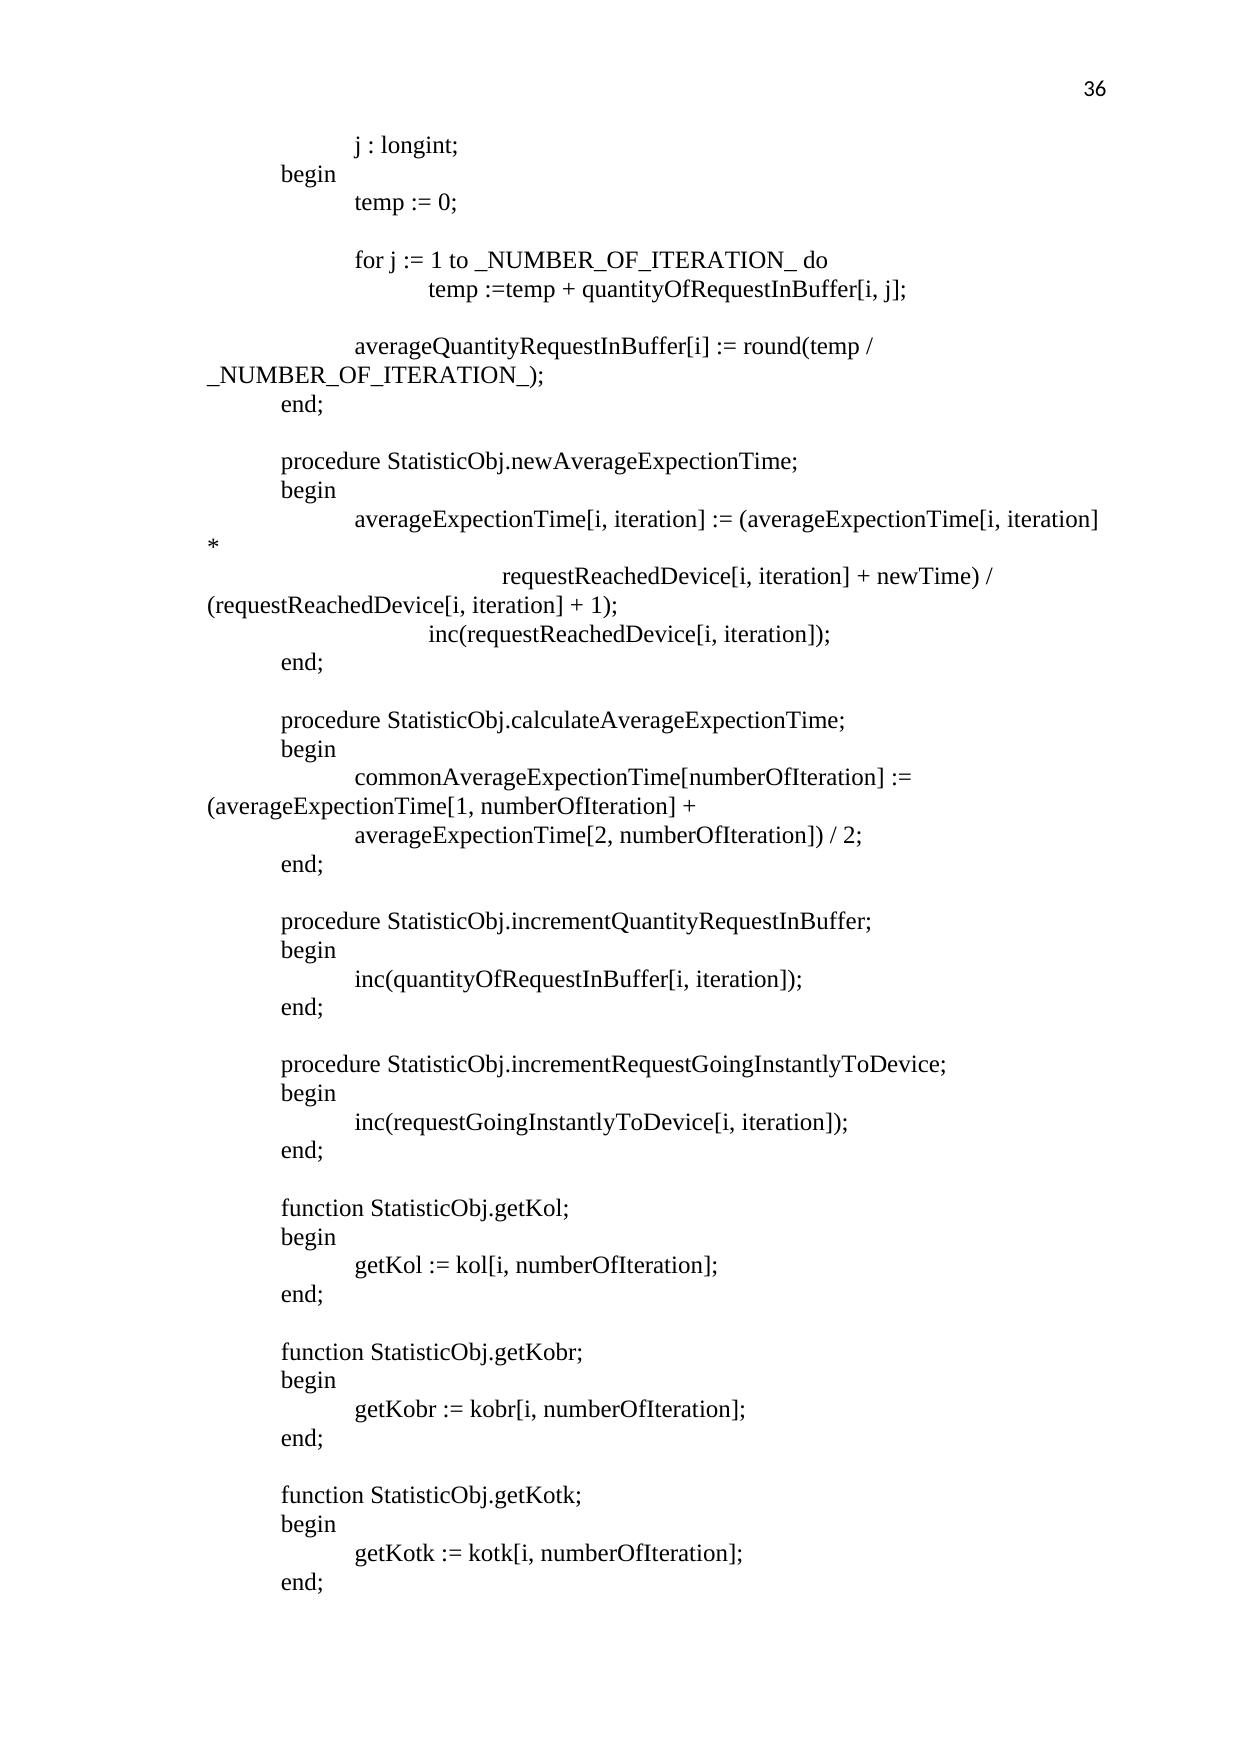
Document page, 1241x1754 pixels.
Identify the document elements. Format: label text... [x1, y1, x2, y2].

text procedure StatisticObj.incrementRequestGoingInstantlyToDevice; [207, 1049, 1106, 1078]
text function StatisticObj.getKobr; [207, 1337, 1106, 1365]
text procedure StatisticObj.calculateAverageExpectionTime; [207, 705, 1106, 734]
text function StatisticObj.getKotk; [207, 1480, 1106, 1509]
text end; [207, 849, 1106, 877]
text averageQuantityRequestInBuffer[i] := round(temp / _NUMBER_OF_ITERATION_); [207, 331, 1106, 389]
text begin [207, 734, 1106, 762]
text begin [207, 159, 1106, 187]
text begin [207, 475, 1106, 504]
text requestReachedDevice[i, iteration] + newTime) / (requestReachedDevice[i, iteration] + 1); [207, 561, 1106, 619]
text end; [207, 992, 1106, 1021]
text begin [207, 1078, 1106, 1107]
text getKotk := kotk[i, numberOfIteration]; [207, 1538, 1106, 1567]
text inc(quantityOfRequestInBuffer[i, iteration]); [207, 964, 1106, 992]
text for j := 1 to _NUMBER_OF_ITERATION_ do [207, 245, 1106, 274]
text temp :=temp + quantityOfRequestInBuffer[i, j]; [207, 274, 1106, 302]
text averageExpectionTime[i, iteration] := (averageExpectionTime[i, iteration] * [207, 504, 1106, 561]
text getKol := kol[i, numberOfIteration]; [207, 1250, 1106, 1279]
text procedure StatisticObj.newAverageExpectionTime; [207, 446, 1106, 475]
text end; [207, 1423, 1106, 1452]
text inc(requestReachedDevice[i, iteration]); [207, 619, 1106, 647]
text function StatisticObj.getKol; [207, 1193, 1106, 1222]
text begin [207, 1365, 1106, 1394]
text j : longint; [207, 130, 1106, 159]
text getKobr := kobr[i, numberOfIteration]; [207, 1394, 1106, 1423]
text averageExpectionTime[2, numberOfIteration]) / 2; [207, 820, 1106, 849]
text begin [207, 1222, 1106, 1250]
text end; [207, 647, 1106, 676]
text end; [207, 1567, 1106, 1595]
text end; [207, 1279, 1106, 1308]
text begin [207, 935, 1106, 964]
text begin [207, 1509, 1106, 1538]
text temp := 0; [207, 187, 1106, 216]
text procedure StatisticObj.incrementQuantityRequestInBuffer; [207, 906, 1106, 935]
text inc(requestGoingInstantlyToDevice[i, iteration]); [207, 1107, 1106, 1135]
text end; [207, 1135, 1106, 1164]
text end; [207, 389, 1106, 417]
text commonAverageExpectionTime[numberOfIteration] := (averageExpectionTime[1, numberOfIteration] + [207, 762, 1106, 820]
